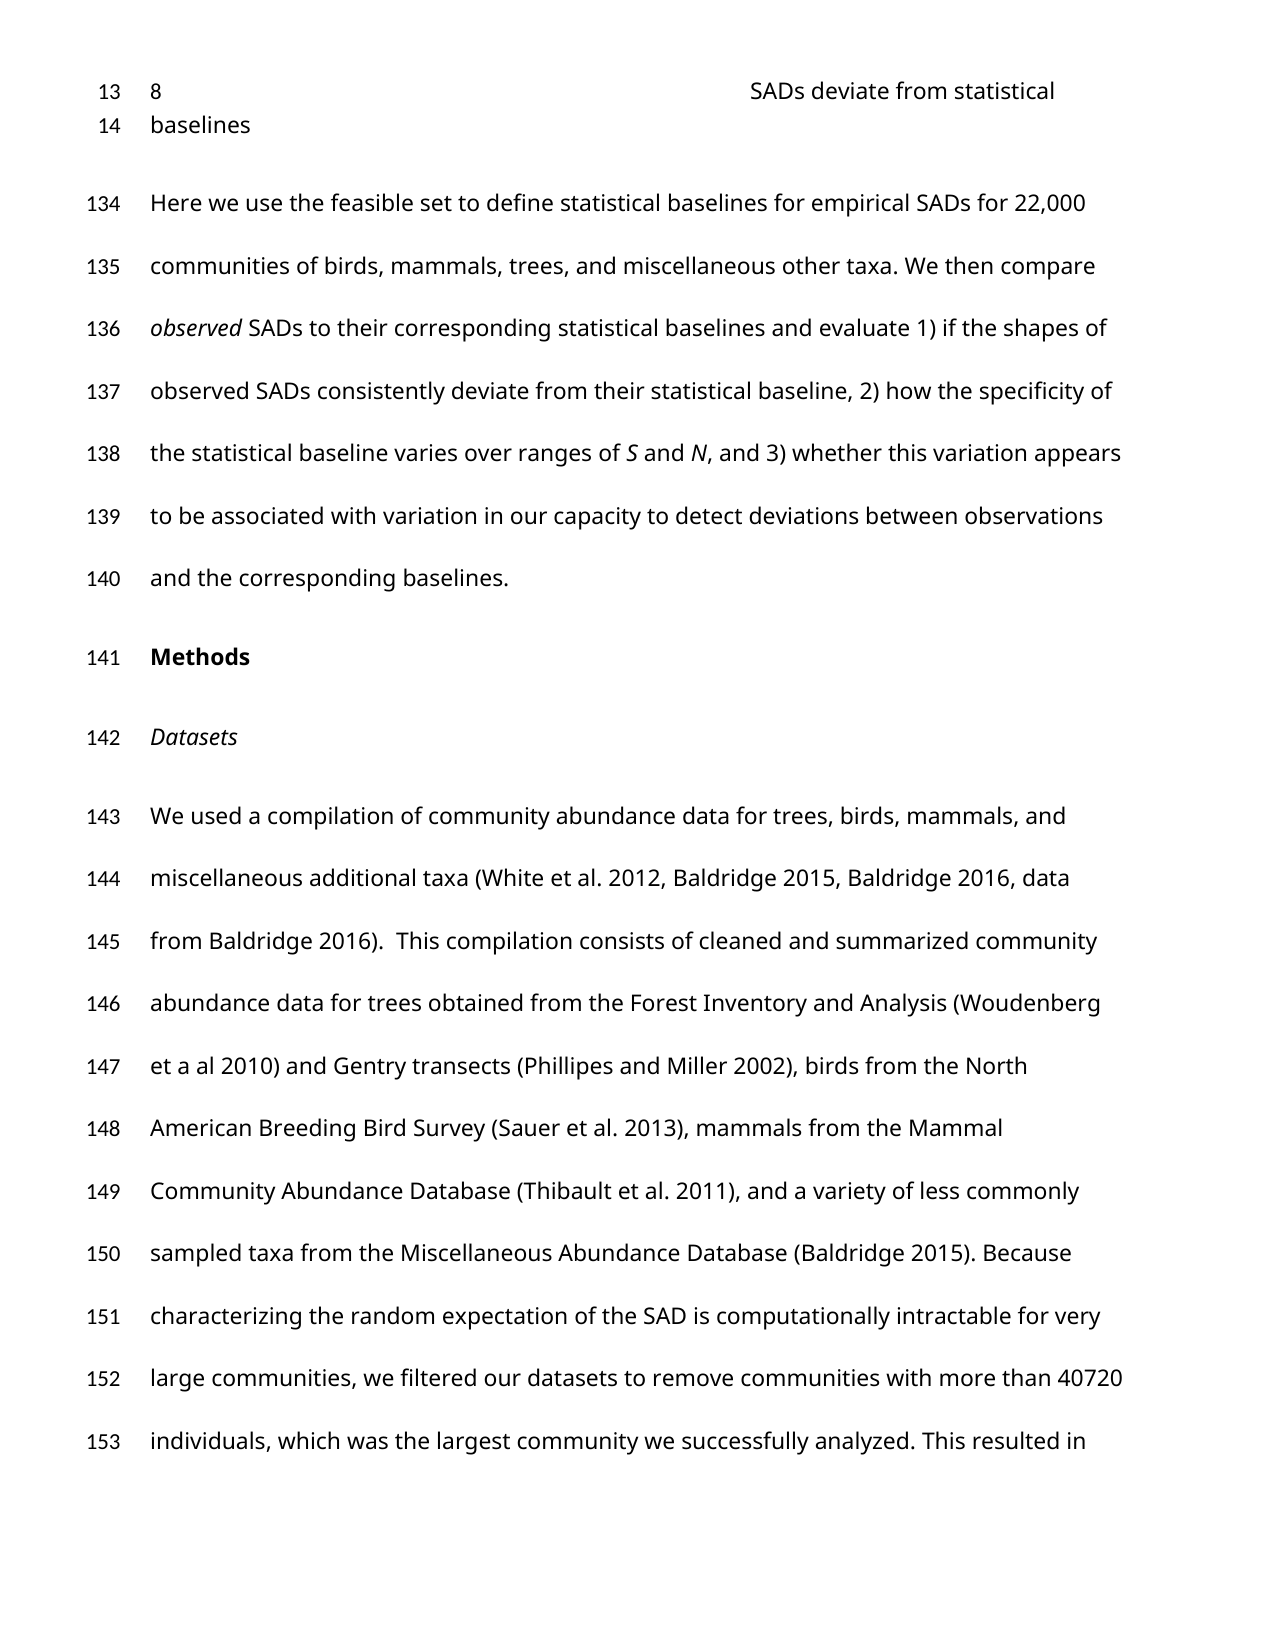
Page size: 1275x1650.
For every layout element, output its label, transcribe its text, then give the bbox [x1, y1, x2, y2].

text Methods [150, 641, 1125, 673]
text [150, 800, 1125, 1456]
text Here we use the feasible set to define statistical baselines for empirical SADs for 22,000 communities of birds, mammals, trees, and miscellaneous other taxa. We then compare observed SADs to their corresponding statistical baselines and evaluate 1) if the shapes of observed SADs consistently deviate from their statistical baseline, 2) how the specificity of the statistical baseline varies over ranges of S and N, and 3) whether this variation appears to be associated with variation in our capacity to detect deviations between observations and the corresponding baselines. [150, 187, 1125, 593]
text Datasets [150, 721, 1125, 752]
